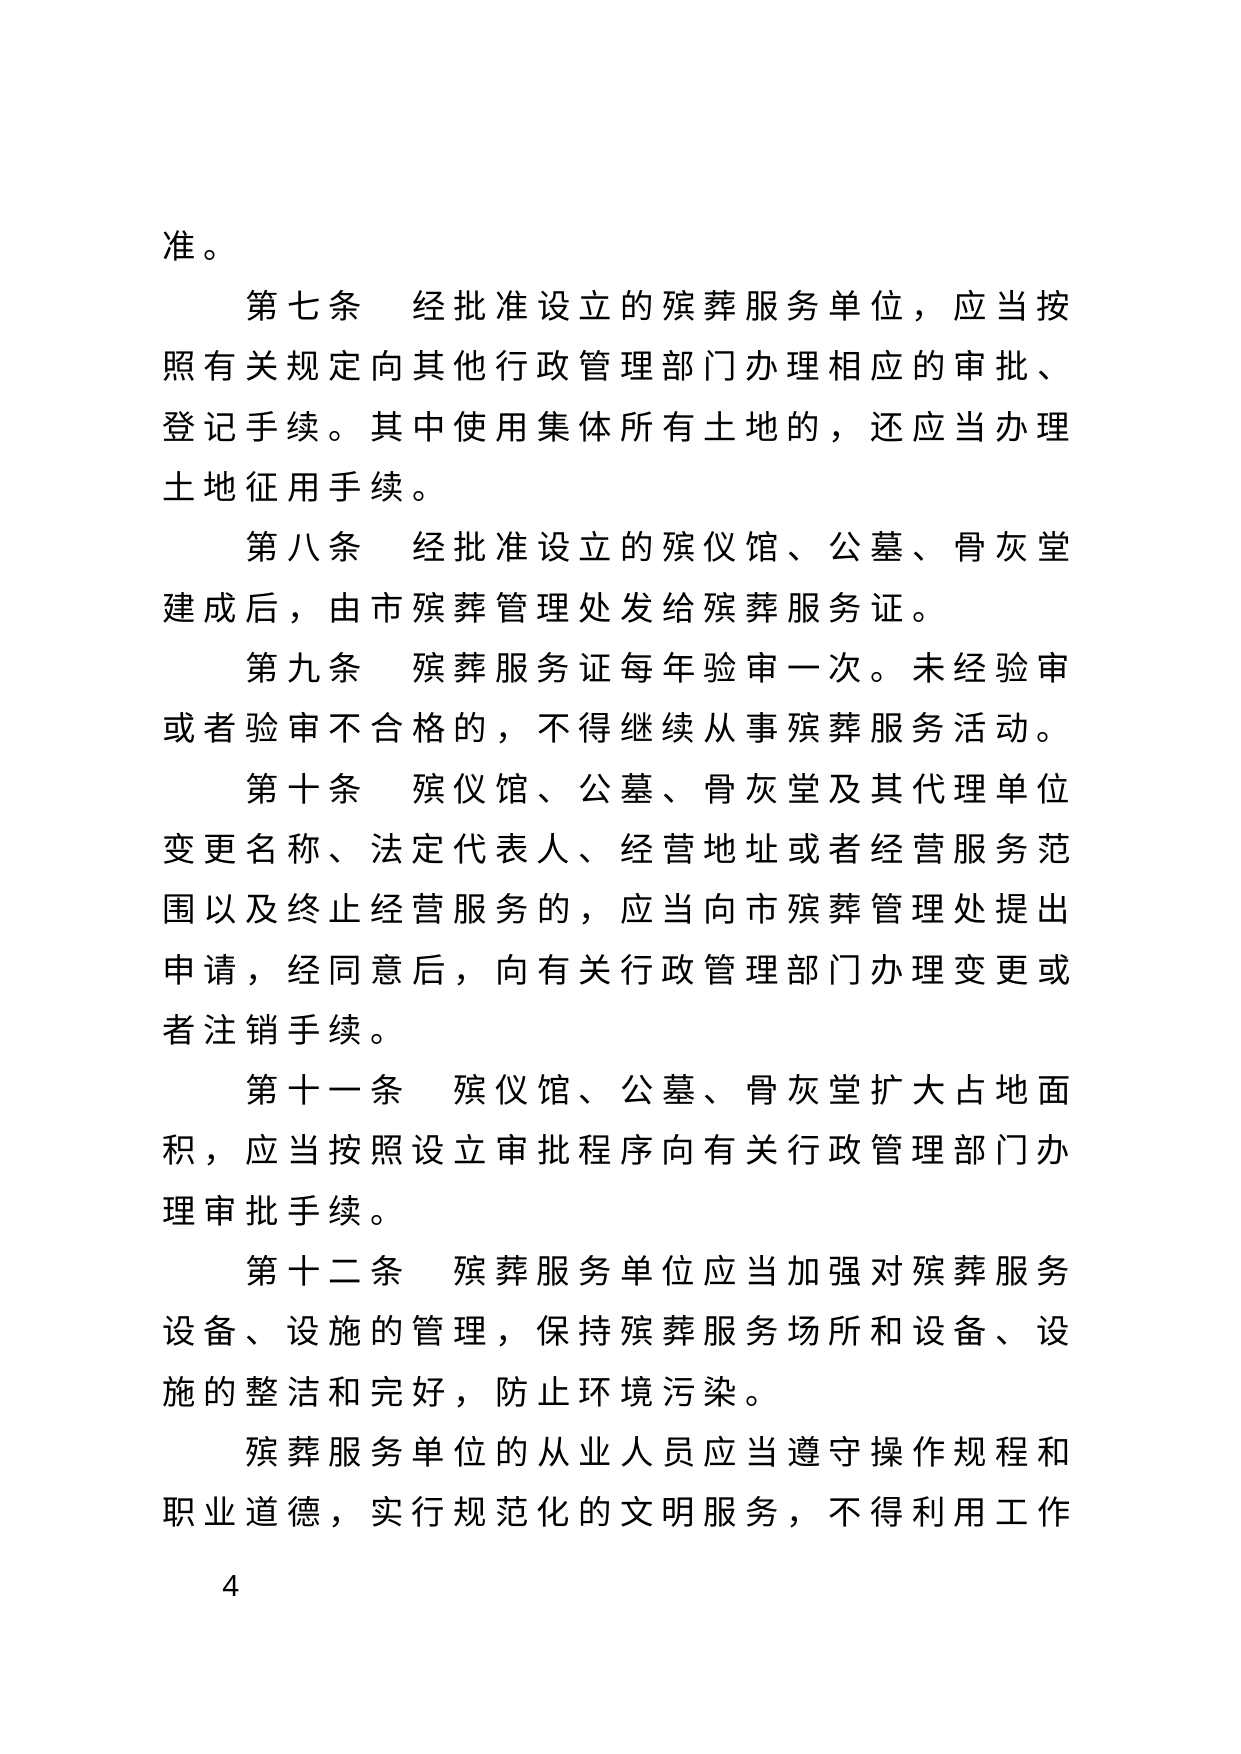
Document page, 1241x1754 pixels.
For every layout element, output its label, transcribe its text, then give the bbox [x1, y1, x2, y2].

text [162, 1420, 1078, 1540]
text 第十一条 殡仪馆、公墓、骨灰堂扩大占地面积，应当按照设立审批程序向有关行政管理部门办理审批手续。 [162, 1058, 1078, 1239]
text 第九条 殡葬服务证每年验审一次。未经验审或者验审不合格的，不得继续从事殡葬服务活动。 [162, 636, 1078, 756]
text 第七条 经批准设立的殡葬服务单位，应当按照有关规定向其他行政管理部门办理相应的审批、登记手续。其中使用集体所有土地的，还应当办理土地征用手续。 [162, 274, 1078, 515]
text 第十二条 殡葬服务单位应当加强对殡葬服务设备、设施的管理，保持殡葬服务场所和设备、设施的整洁和完好，防止环境污染。 [162, 1239, 1078, 1420]
text 第十条 殡仪馆、公墓、骨灰堂及其代理单位变更名称、法定代表人、经营地址或者经营服务范围以及终止经营服务的，应当向市殡葬管理处提出申请，经同意后，向有关行政管理部门办理变更或者注销手续。 [162, 756, 1078, 1058]
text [162, 213, 1078, 274]
text 第八条 经批准设立的殡仪馆、公墓、骨灰堂建成后，由市殡葬管理处发给殡葬服务证。 [162, 515, 1078, 636]
